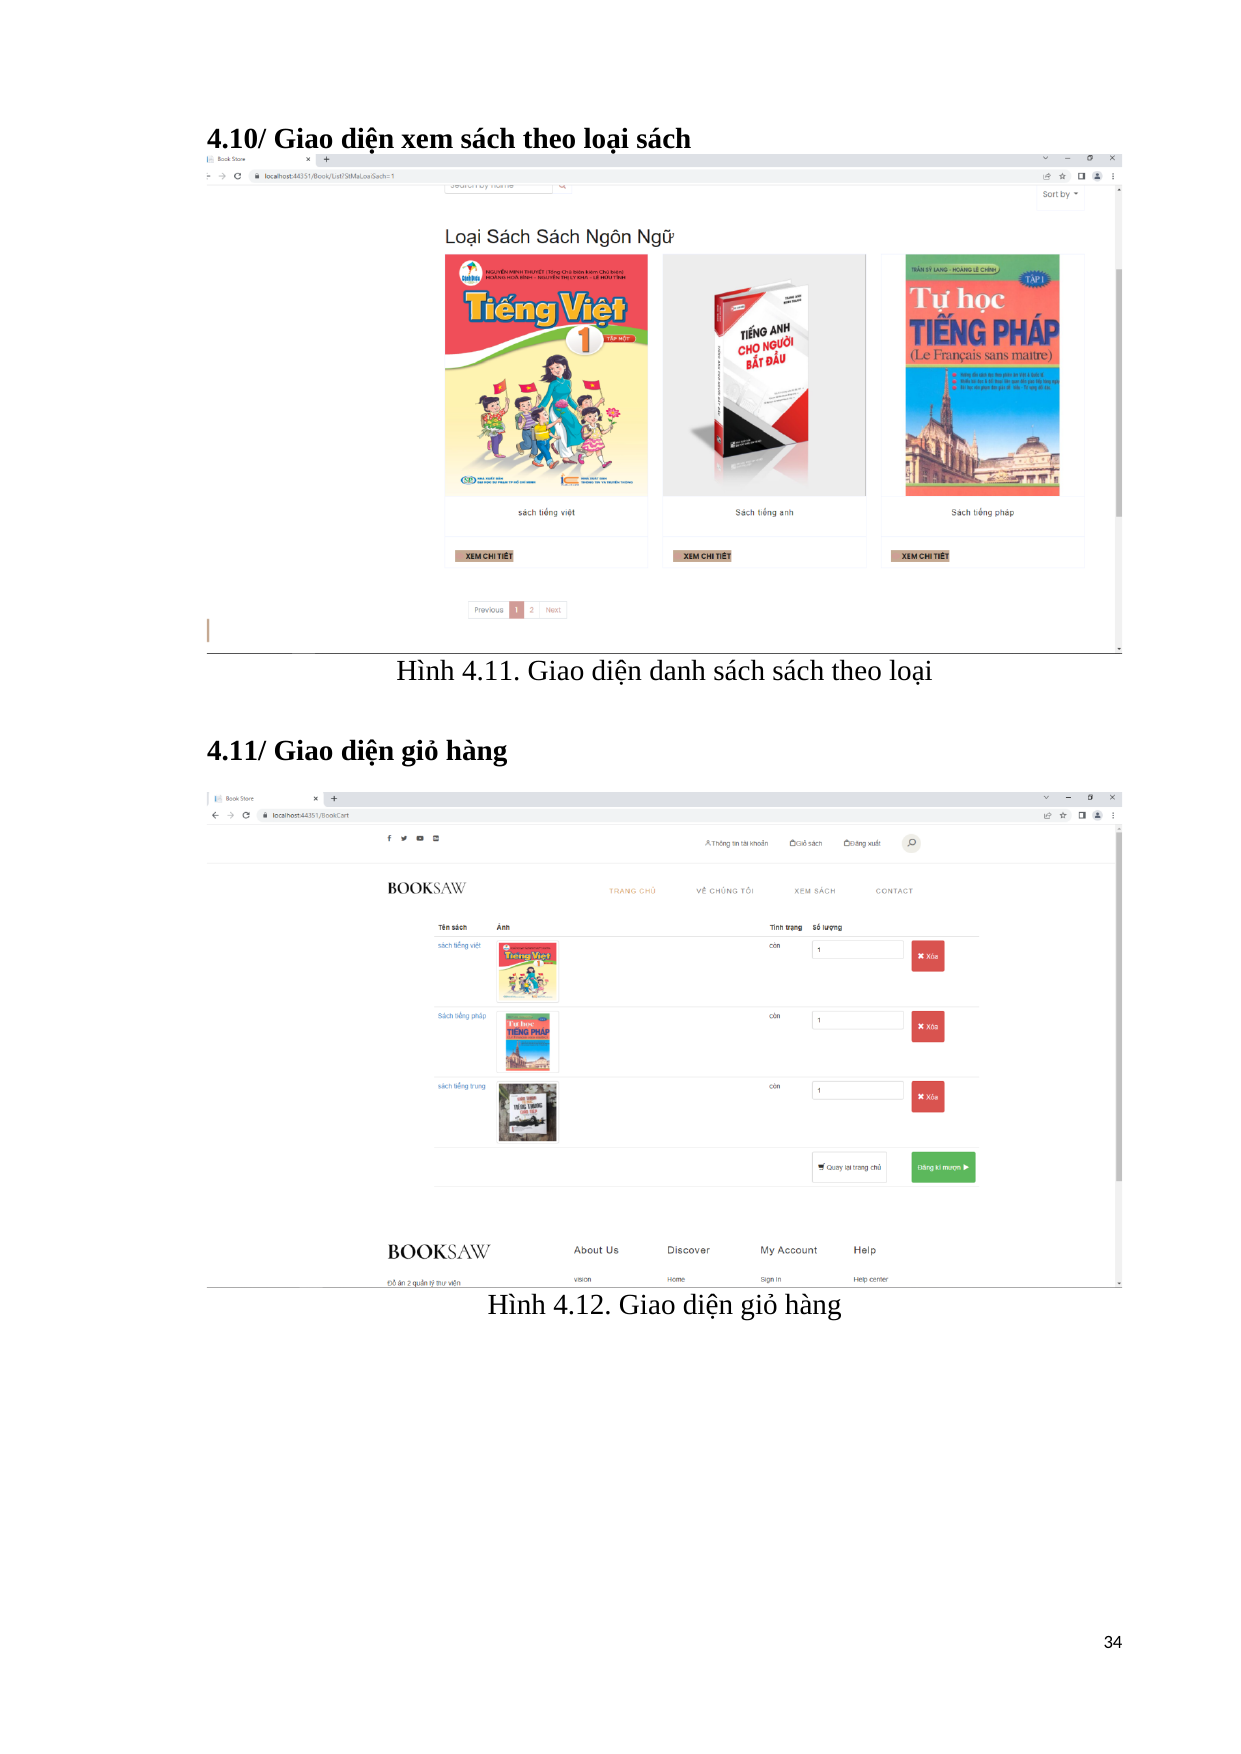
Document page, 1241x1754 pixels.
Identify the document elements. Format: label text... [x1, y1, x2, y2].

picture [206, 792, 1123, 1288]
text Hình 4.11. Giao diện danh sách sách theo loại [207, 654, 1122, 687]
subtitle 4.11/ Giao diện giỏ hàng [207, 733, 1122, 767]
picture [206, 154, 1123, 654]
subtitle 4.10/ Giao diện xem sách theo loại sách [207, 121, 1122, 154]
text Hình 4.12. Giao diện giỏ hàng [207, 1288, 1122, 1321]
